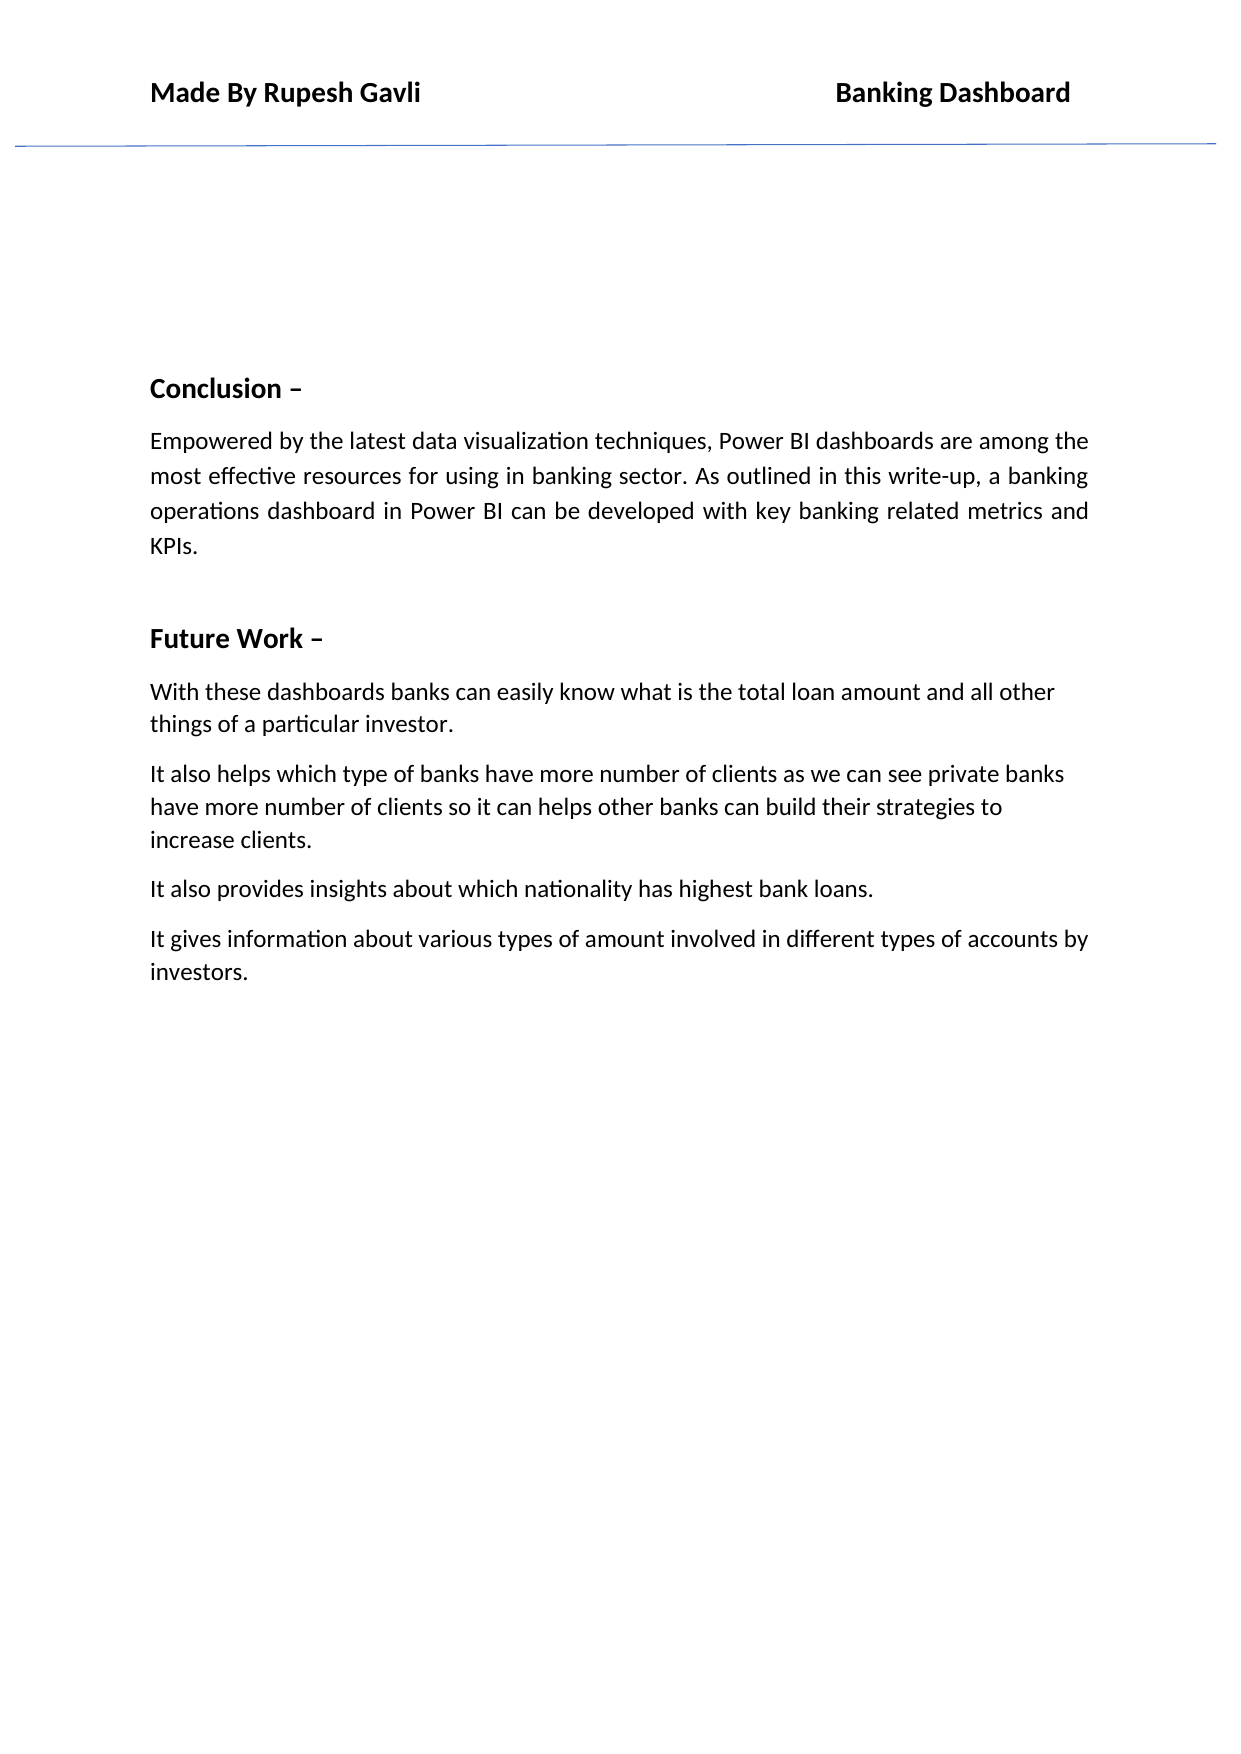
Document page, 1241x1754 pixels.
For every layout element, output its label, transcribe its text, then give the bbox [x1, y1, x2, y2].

text It gives information about various types of amount involved in different types of accounts by investors. [150, 923, 1090, 987]
text Conclusion – [150, 370, 1090, 406]
text Empowered by the latest data visualization techniques, Power BI dashboards are among the most effective resources for using in banking sector. As outlined in this write-up, a banking operations dashboard in Power BI can be developed with key banking related metrics and KPIs. [150, 426, 1090, 561]
text Future Work – [150, 621, 1090, 656]
text It also helps which type of banks have more number of clients as we can see private banks have more number of clients so it can helps other banks can build their strategies to increase clients. [150, 758, 1090, 854]
text It also provides insights about which nationality has highest bank loans. [150, 874, 1090, 904]
text With these dashboards banks can easily know what is the total loan amount and all other things of a particular investor. [150, 676, 1090, 739]
